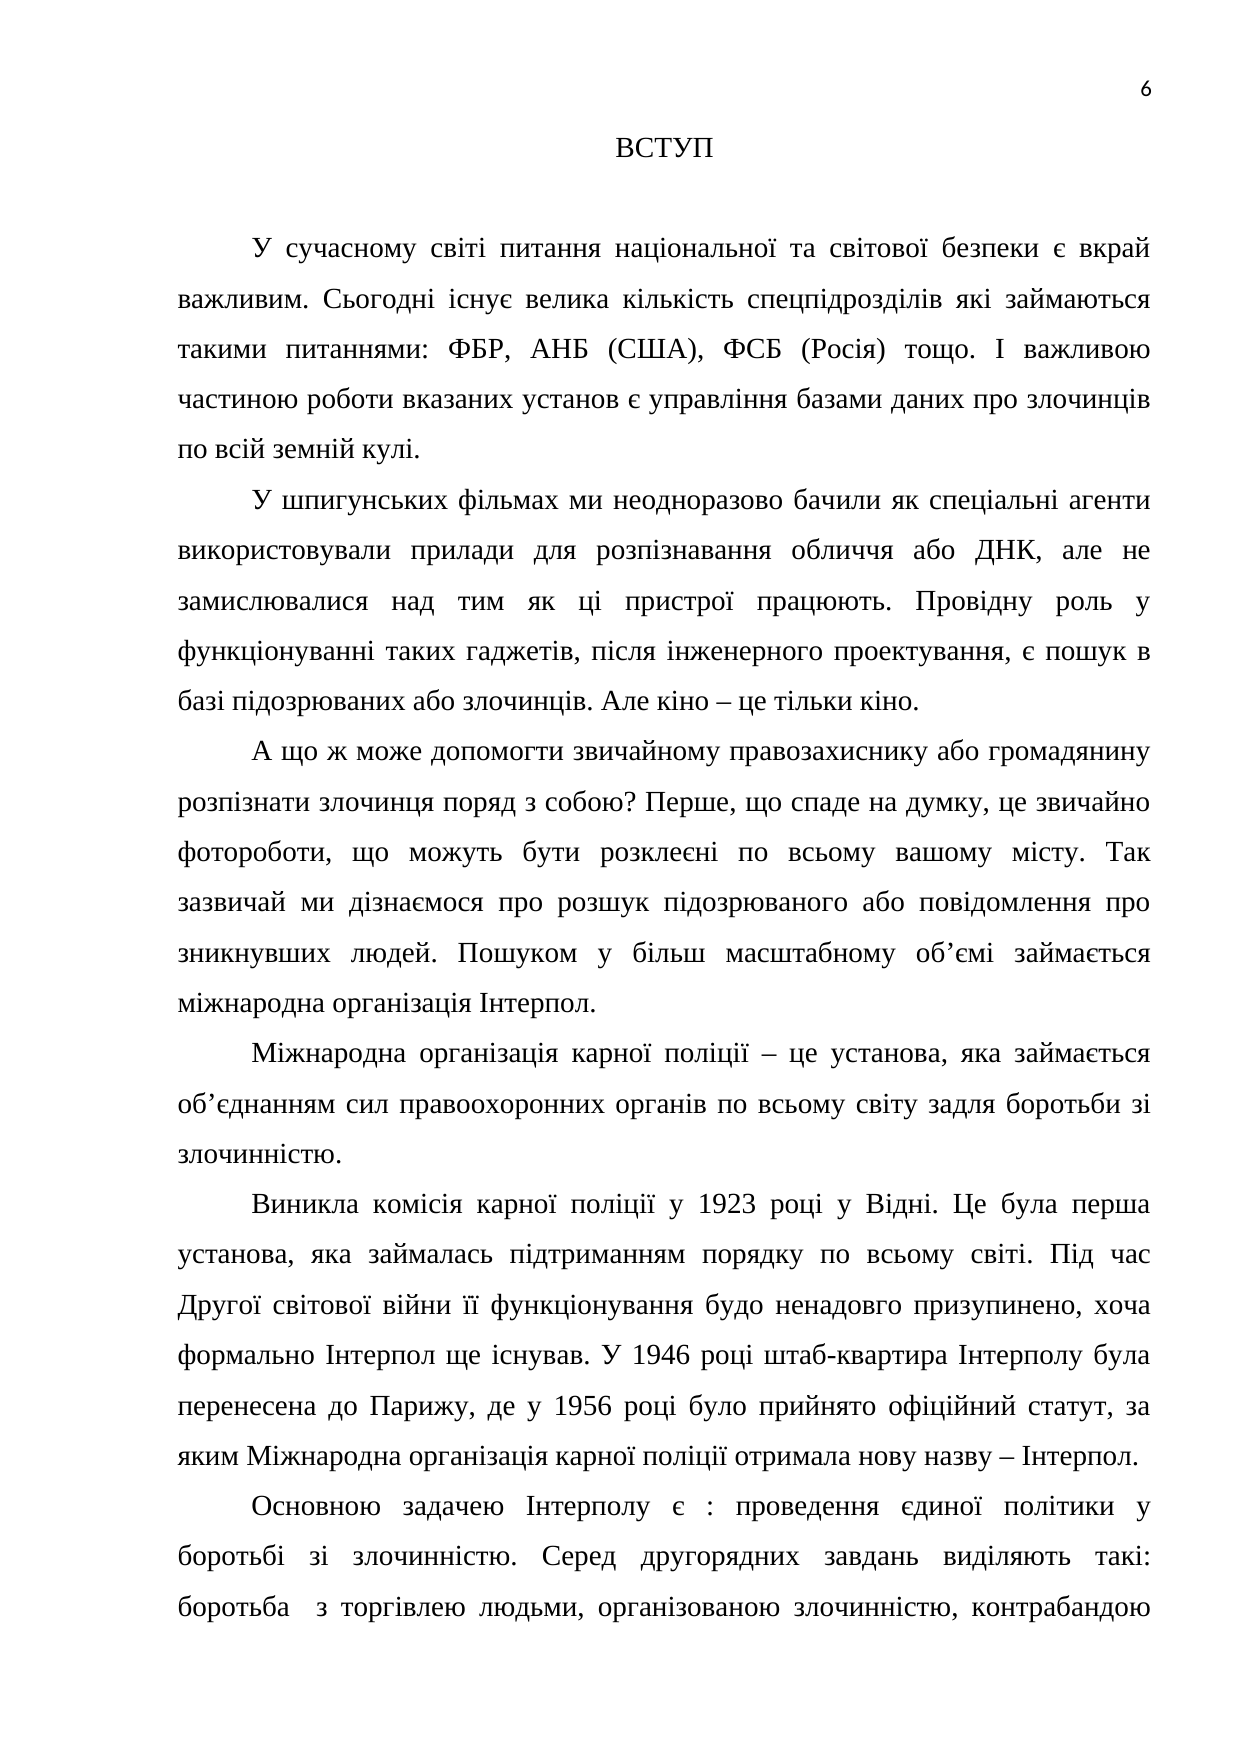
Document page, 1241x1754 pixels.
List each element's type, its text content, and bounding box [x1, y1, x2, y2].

text ВСТУП [177, 130, 1152, 163]
text А що ж може допомогти звичайному правозахиснику або громадянину розпізнати злочинця поряд з собою? Перше, що спаде на думку, це звичайно фотороботи, що можуть бути розклеєні по всьому вашому місту. Так зазвичай ми дізнаємося про розшук підозрюваного або повідомлення про зникнувших людей. Пошуком у більш масштабному об’ємі займається міжнародна організація Інтерпол. [177, 733, 1152, 1019]
text Виникла комісія карної поліції у 1923 році у Відні. Це була перша установа, яка займалась підтриманням порядку по всьому світі. Під час Другої світової війни її функціонування будо ненадовго призупинено, хоча формально Інтерпол ще існував. У 1946 році штаб-квартира Інтерполу була перенесена до Парижу, де у 1956 році було прийнято офіційний статут, за яким Міжнародна організація карної поліції отримала нову назву – Інтерпол. [177, 1186, 1152, 1471]
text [177, 1488, 1152, 1622]
text Міжнародна організація карної поліції – це установа, яка займається об’єднанням сил правоохоронних органів по всьому світу задля боротьби зі злочинністю. [177, 1035, 1152, 1169]
text У шпигунських фільмах ми неодноразово бачили як спеціальні агенти використовували прилади для розпізнавання обличчя або ДНК, але не замислювалися над тим як ці пристрої працюють. Провідну роль у функціонуванні таких гаджетів, після інженерного проектування, є пошук в базі підозрюваних або злочинців. Але кіно – це тільки кіно. [177, 482, 1152, 717]
text У сучасному світі питання національної та світової безпеки є вкрай важливим. Сьогодні існує велика кількість спецпідрозділів які займаються такими питаннями: ФБР, АНБ (США), ФСБ (Росія) тощо. І важливою частиною роботи вказаних установ є управління базами даних про злочинців по всій земній кулі. [177, 230, 1152, 465]
